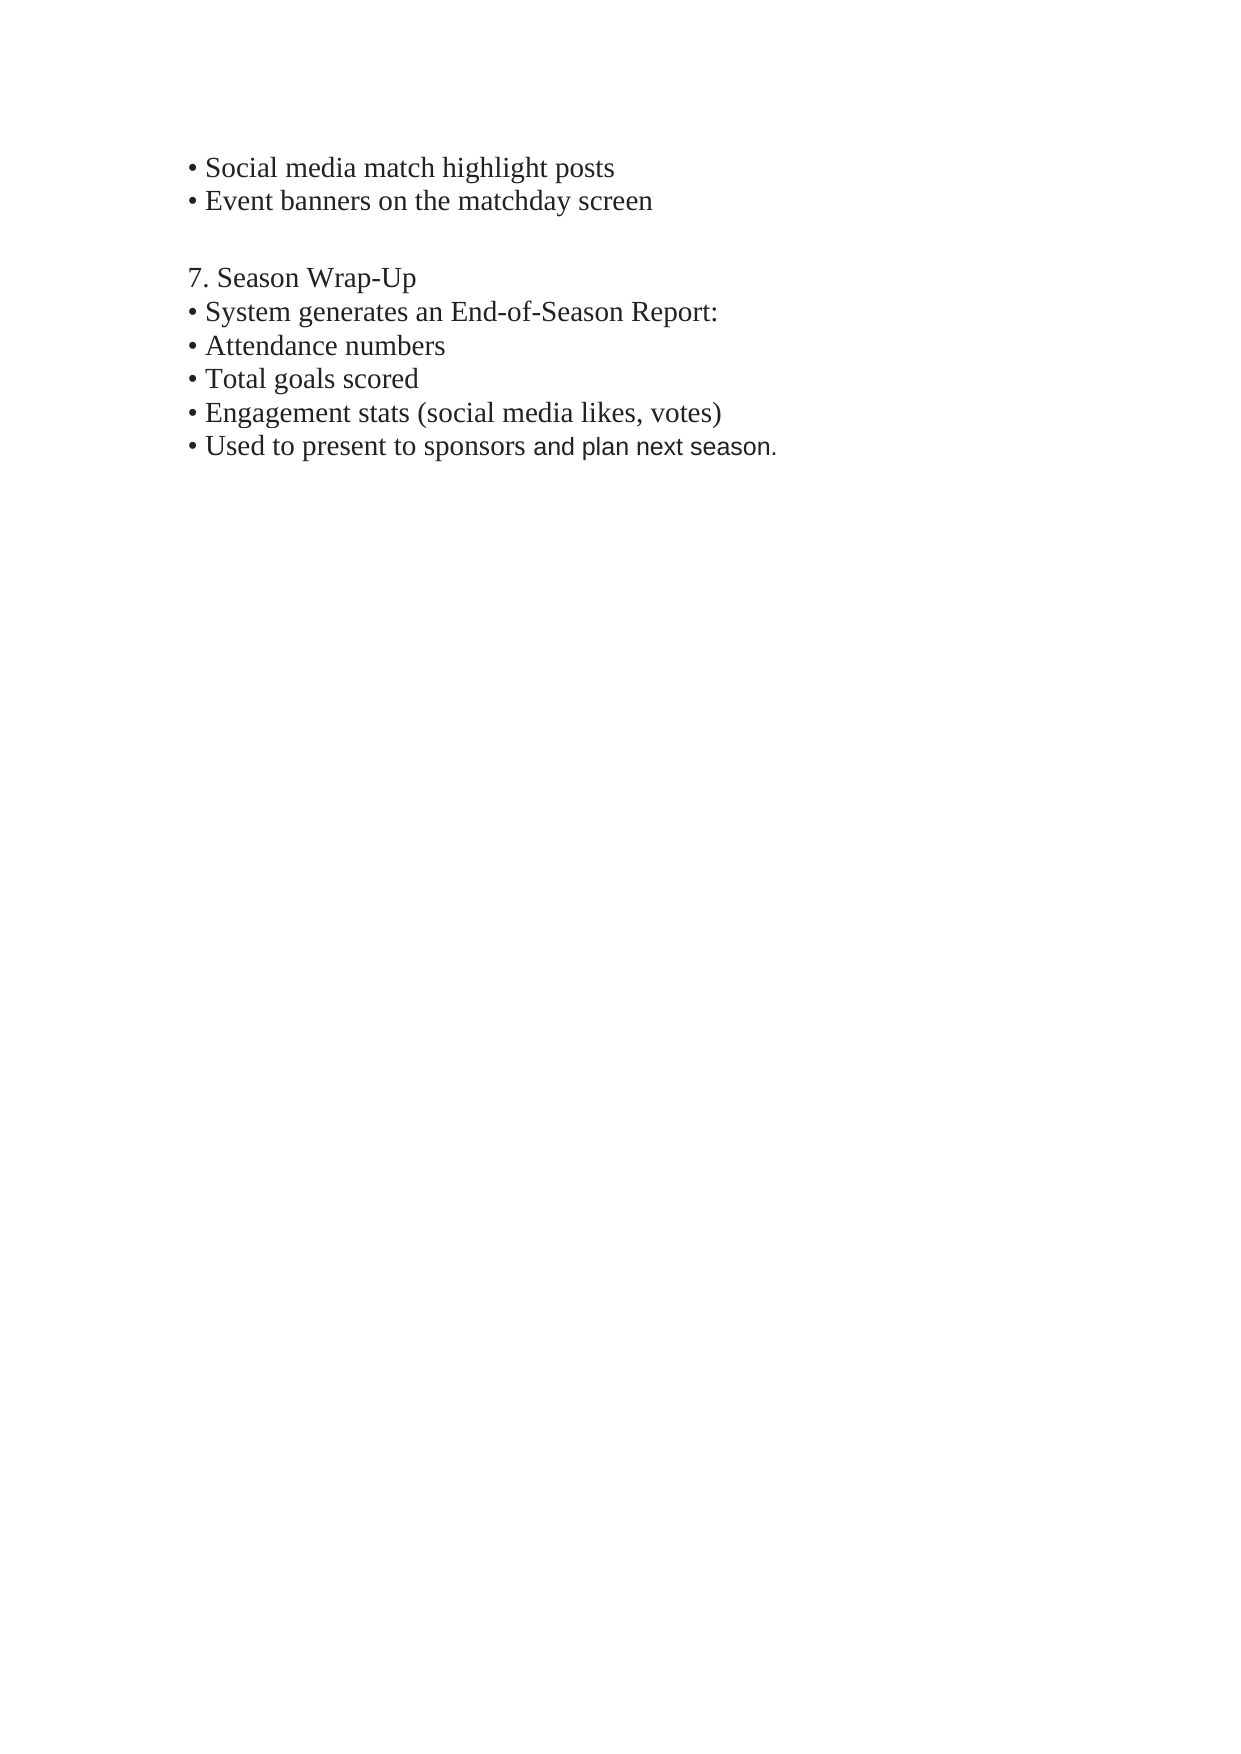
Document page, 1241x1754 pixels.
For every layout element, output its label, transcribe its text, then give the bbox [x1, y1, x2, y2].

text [187, 150, 1053, 217]
text 7. Season Wrap-Up • System generates an End-of-Season Report: • Attendance numbers • Total goals scored • Engagement stats (social media likes, votes) • Used to present to sponsors and plan next season. [187, 227, 1053, 462]
